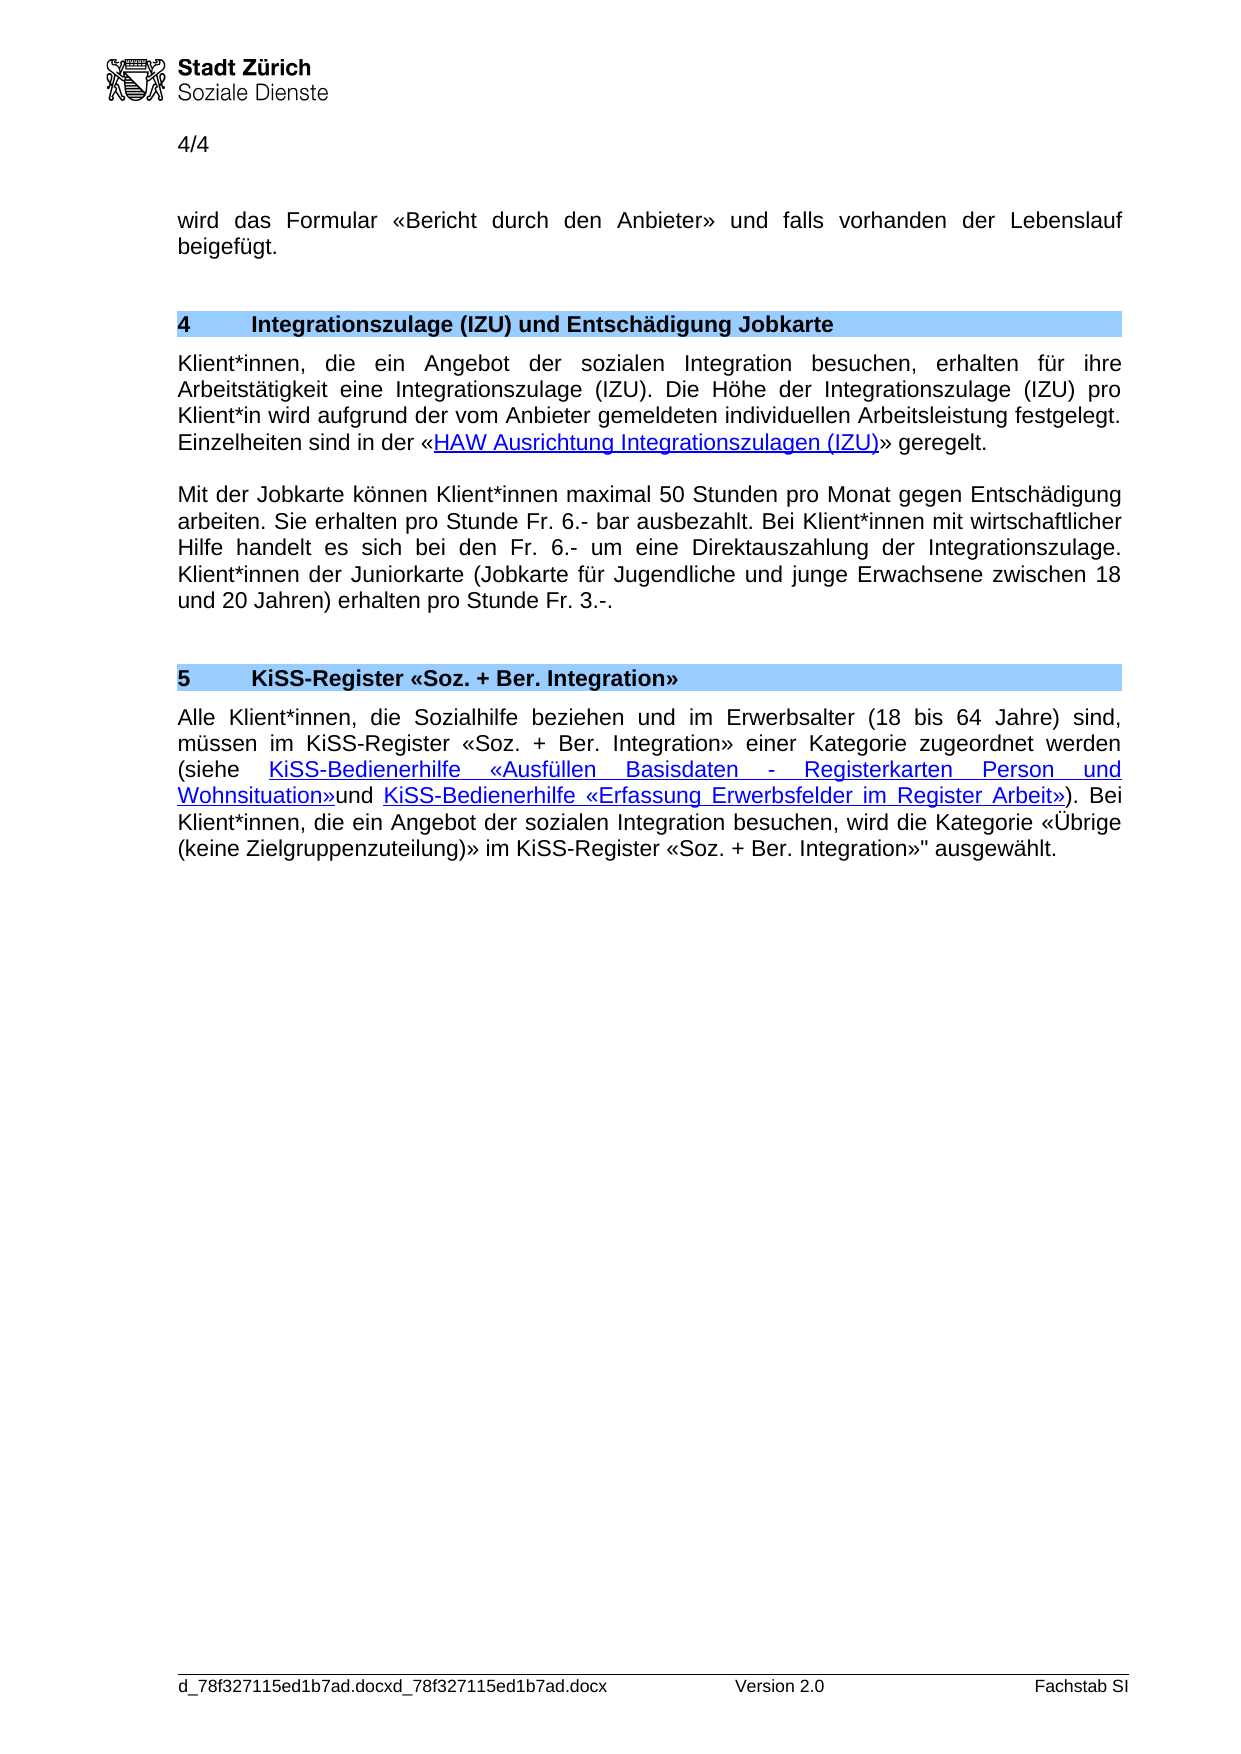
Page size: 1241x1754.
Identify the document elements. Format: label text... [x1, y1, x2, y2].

text Mit der Jobkarte können Klient*innen maximal 50 Stunden pro Monat gegen Entschädigung arbeiten. Sie erhalten pro Stunde Fr. 6.- bar ausbezahlt. Bei Klient*innen mit wirtschaftlicher Hilfe handelt es sich bei den Fr. 6.- um eine Direktauszahlung der Integrationszulage. Klient*innen der Juniorkarte (Jobkarte für Jugendliche und junge Erwachsene zwischen 18 und 20 Jahren) erhalten pro Stunde Fr. 3.-. [177, 481, 1122, 613]
picture [106, 59, 329, 105]
text Alle Klient*innen, die Sozialhilfe beziehen und im Erwerbsalter (18 bis 64 Jahre) sind, müssen im KiSS-Register «Soz. + Ber. Integration» einer Kategorie zugeordnet werden (siehe KiSS-Bedienerhilfe «Ausfüllen Basisdaten - Registerkarten Person und Wohnsituation»und KiSS-Bedienerhilfe «Erfassung Erwerbsfelder im Register Arbeit»). Bei Klient*innen, die ein Angebot der sozialen Integration besuchen, wird die Kategorie «Übrige (keine Zielgruppenzuteilung)» im KiSS-Register «Soz. + Ber. Integration»" ausgewählt. [177, 703, 1122, 862]
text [177, 207, 1122, 259]
subtitle KiSS-Register «Soz. + Ber. Integration» [177, 664, 1122, 691]
text Klient*innen, die ein Angebot der sozialen Integration besuchen, erhalten für ihre Arbeitstätigkeit eine Integrationszulage (IZU). Die Höhe der Integrationszulage (IZU) pro Klient*in wird aufgrund der vom Anbieter gemeldeten individuellen Arbeitsleistung festgelegt. Einzelheiten sind in der «HAW Ausrichtung Integrationszulagen (IZU)» geregelt. [177, 350, 1122, 455]
subtitle Integrationszulage (IZU) und Entschädigung Jobkarte [177, 311, 1122, 337]
